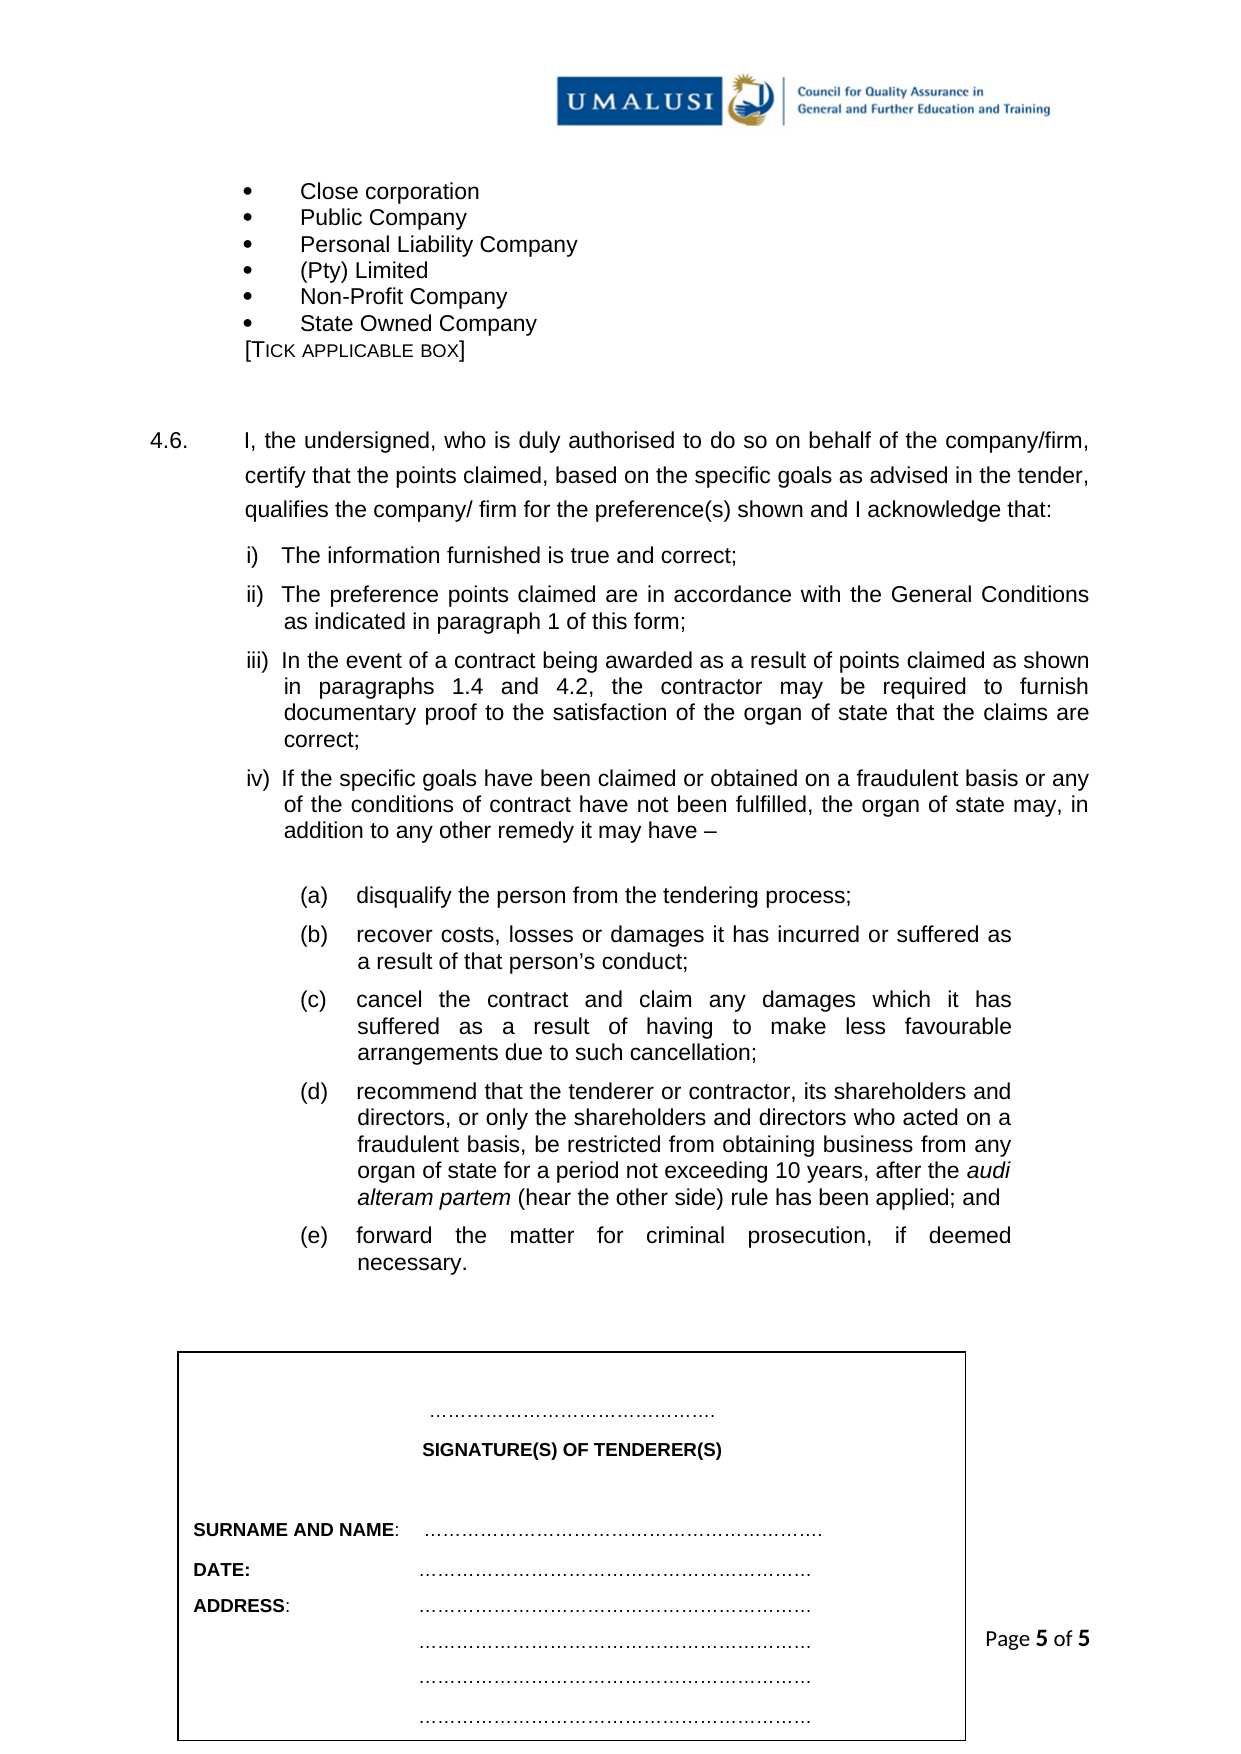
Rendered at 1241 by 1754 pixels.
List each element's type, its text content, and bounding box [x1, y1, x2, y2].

text Personal Liability Company [244, 231, 1090, 257]
list The preference points claimed are in accordance with the General Conditions as indicated in paragraph 1 of this form; [246, 581, 1090, 634]
text Non-Profit Company [244, 283, 1090, 309]
list recommend that the tenderer or contractor, its shareholders and directors, or only the shareholders and directors who acted on a fraudulent basis, be restricted from obtaining business from any organ of state for a period not exceeding 10 years, after the audi alteram partem (hear the other side) rule has been applied; and [300, 1078, 1012, 1210]
text Public Company [244, 204, 1090, 231]
list cancel the contract and claim any damages which it has suffered as a result of having to make less favourable arrangements due to such cancellation; [300, 986, 1012, 1066]
list The information furnished is true and correct; [246, 542, 1090, 569]
list In the event of a contract being awarded as a result of points claimed as shown in paragraphs 1.4 and 4.2, the contractor may be required to furnish documentary proof to the satisfaction of the organ of state that the claims are correct; [246, 647, 1090, 752]
text State Owned Company [244, 309, 1090, 336]
list recover costs, losses or damages it has incurred or suffered as a result of that person’s conduct; [300, 921, 1012, 974]
list I, the undersigned, who is duly authorised to do so on behalf of the company/firm, certify that the points claimed, based on the specific goals as advised in the tender, qualifies the company/ firm for the preference(s) shown and I acknowledge that: [150, 427, 1090, 522]
list forward the matter for criminal prosecution, if deemed necessary. [300, 1222, 1012, 1275]
text Close corporation [244, 178, 1090, 204]
list disqualify the person from the tendering process; [300, 882, 1012, 909]
text (Pty) Limited [244, 257, 1090, 283]
text [Tick applicable box] [244, 336, 1090, 362]
picture [150, 73, 1090, 150]
list If the specific goals have been claimed or obtained on a fraudulent basis or any of the conditions of contract have not been fulfilled, the organ of state may, in addition to any other remedy it may have – [246, 764, 1090, 843]
